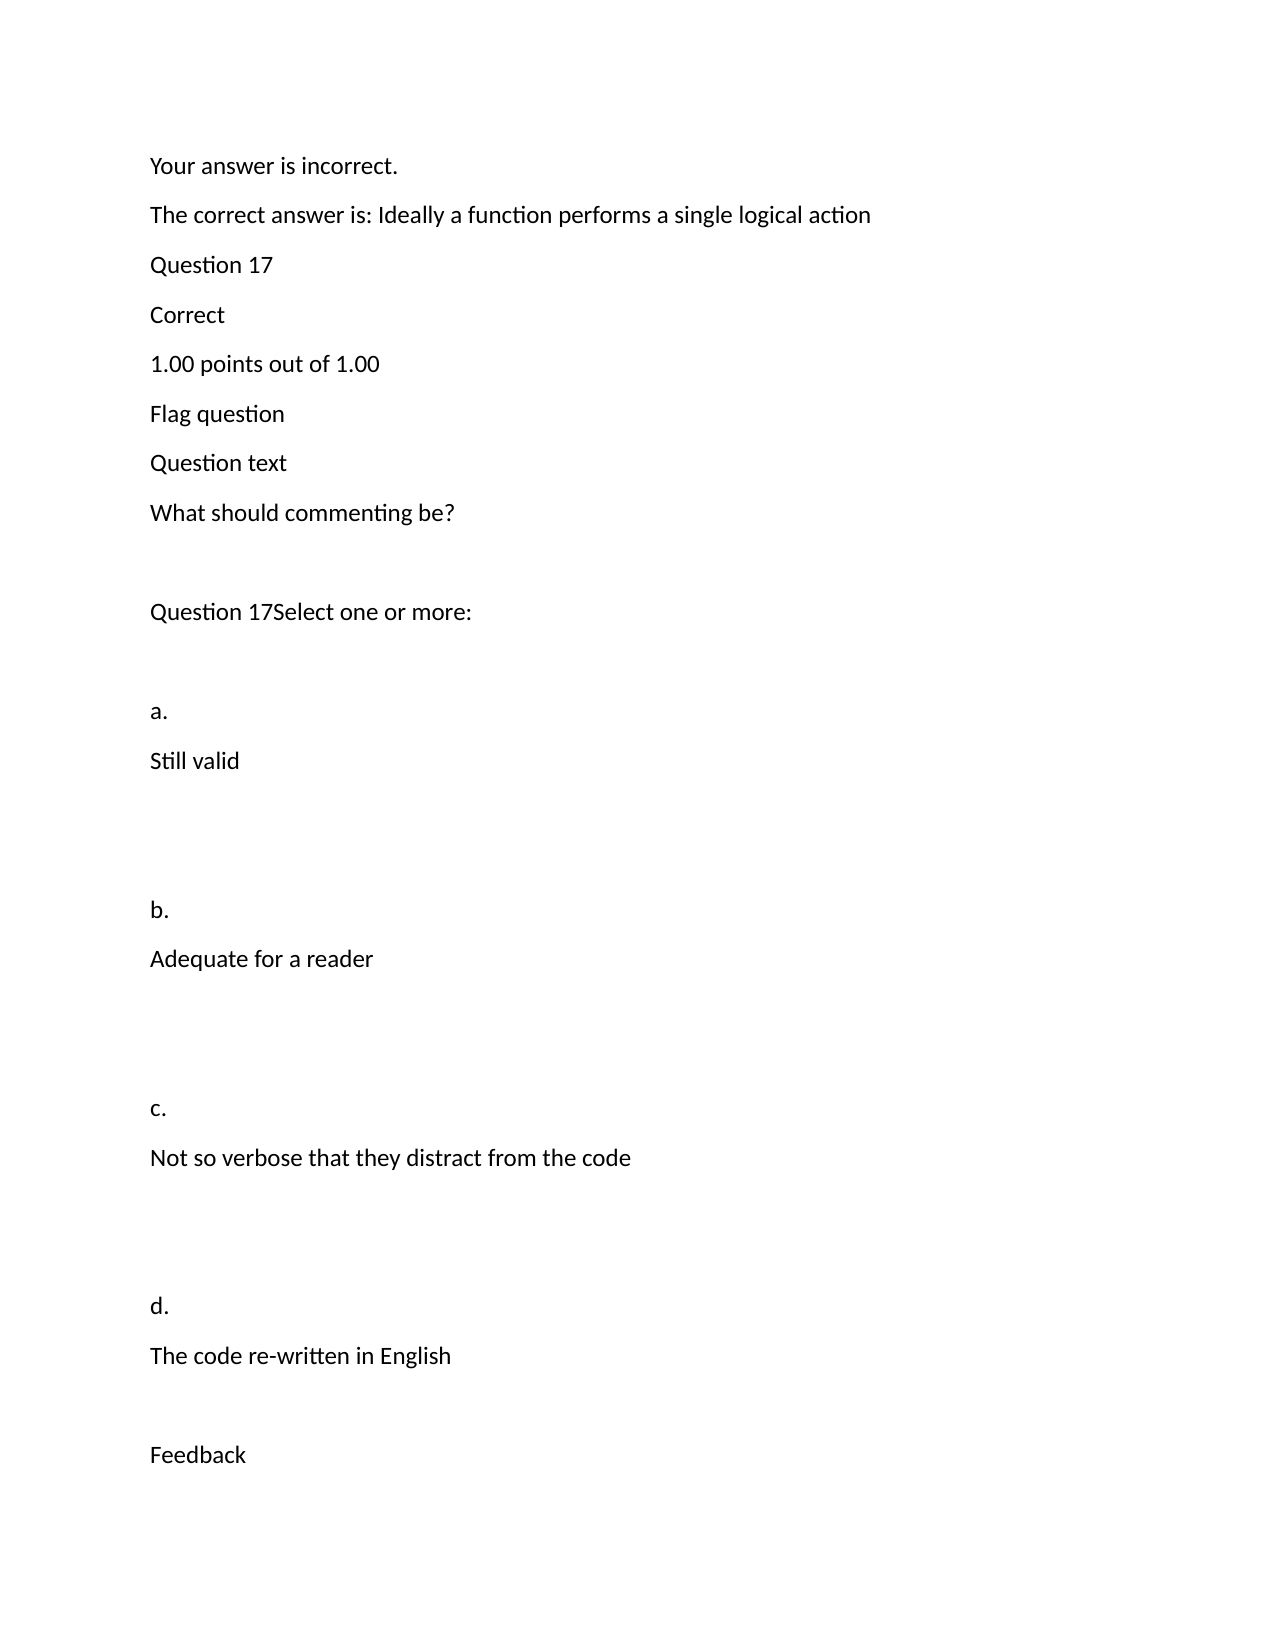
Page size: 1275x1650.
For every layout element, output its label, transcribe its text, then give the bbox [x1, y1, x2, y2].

text The correct answer is: Ideally a function performs a single logical action [150, 199, 1125, 230]
text Your answer is incorrect. [150, 150, 1125, 181]
text Adequate for a reader [150, 943, 1125, 974]
text Flag question [150, 398, 1125, 428]
text a. [150, 695, 1125, 726]
text What should commenting be? [150, 497, 1125, 528]
text Still valid [150, 745, 1125, 776]
text Not so verbose that they distract from the code [150, 1142, 1125, 1172]
text Question text [150, 447, 1125, 478]
text c. [150, 1092, 1125, 1123]
text b. [150, 894, 1125, 924]
text Feedback [150, 1439, 1125, 1470]
text d. [150, 1290, 1125, 1321]
text Question 17Select one or more: [150, 596, 1125, 627]
text The code re-written in English [150, 1340, 1125, 1371]
text Question 17 [150, 249, 1125, 280]
text Correct [150, 299, 1125, 329]
text 1.00 points out of 1.00 [150, 348, 1125, 379]
